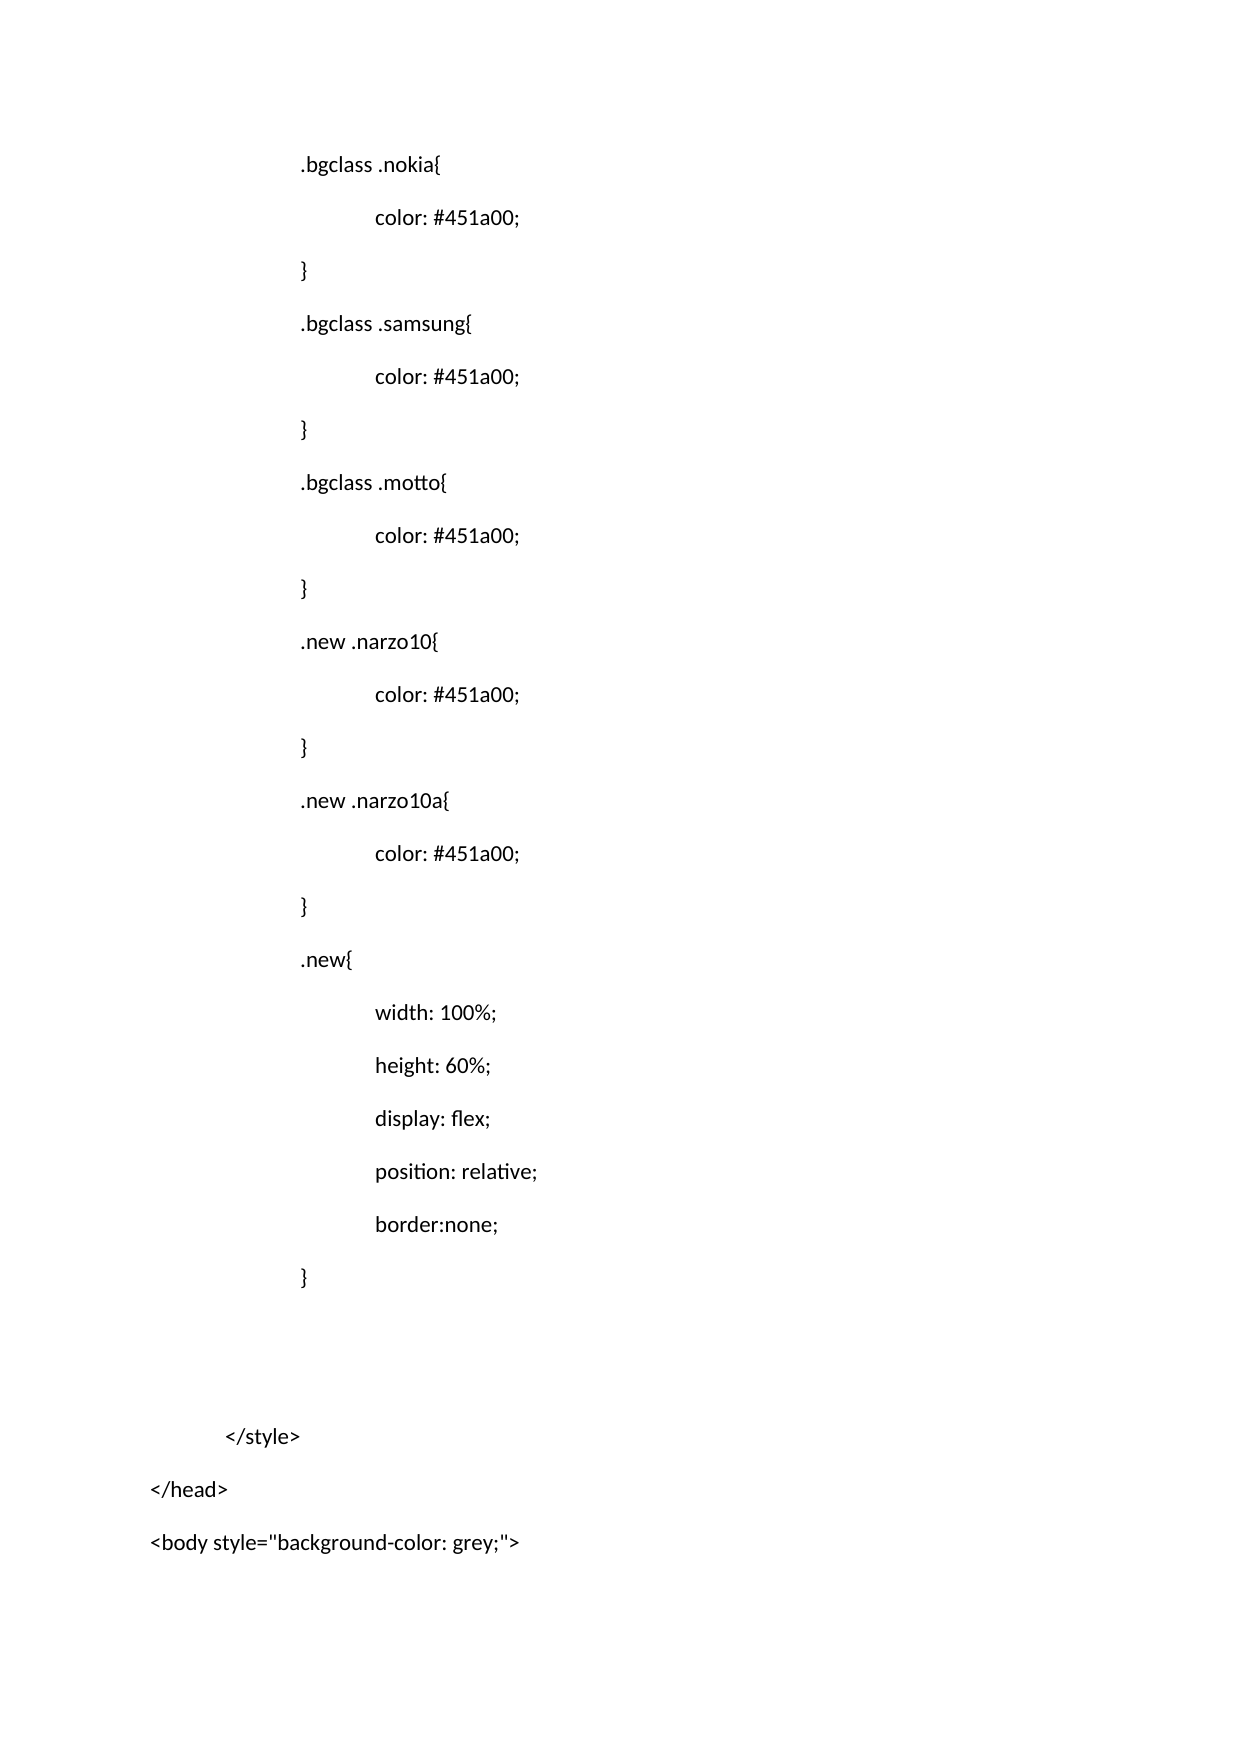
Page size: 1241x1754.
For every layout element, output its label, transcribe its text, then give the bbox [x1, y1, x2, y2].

text .bgclass .nokia{ [150, 150, 1090, 178]
text </head> [150, 1476, 1090, 1503]
text .new .narzo10a{ [150, 786, 1090, 814]
text } [150, 1263, 1090, 1291]
text <body style="background-color: grey;"> [150, 1528, 1090, 1557]
text color: #451a00; [150, 839, 1090, 867]
text display: flex; [150, 1104, 1090, 1132]
text .bgclass .samsung{ [150, 309, 1090, 337]
text </style> [150, 1422, 1090, 1451]
text .bgclass .motto{ [150, 468, 1090, 496]
text } [150, 415, 1090, 443]
text color: #451a00; [150, 521, 1090, 549]
text border:none; [150, 1210, 1090, 1238]
text } [150, 892, 1090, 920]
text } [150, 733, 1090, 761]
text color: #451a00; [150, 680, 1090, 708]
text height: 60%; [150, 1051, 1090, 1079]
text } [150, 574, 1090, 602]
text width: 100%; [150, 998, 1090, 1026]
text } [150, 256, 1090, 284]
text color: #451a00; [150, 362, 1090, 390]
text .new{ [150, 945, 1090, 973]
text .new .narzo10{ [150, 627, 1090, 655]
text position: relative; [150, 1157, 1090, 1185]
text color: #451a00; [150, 203, 1090, 231]
